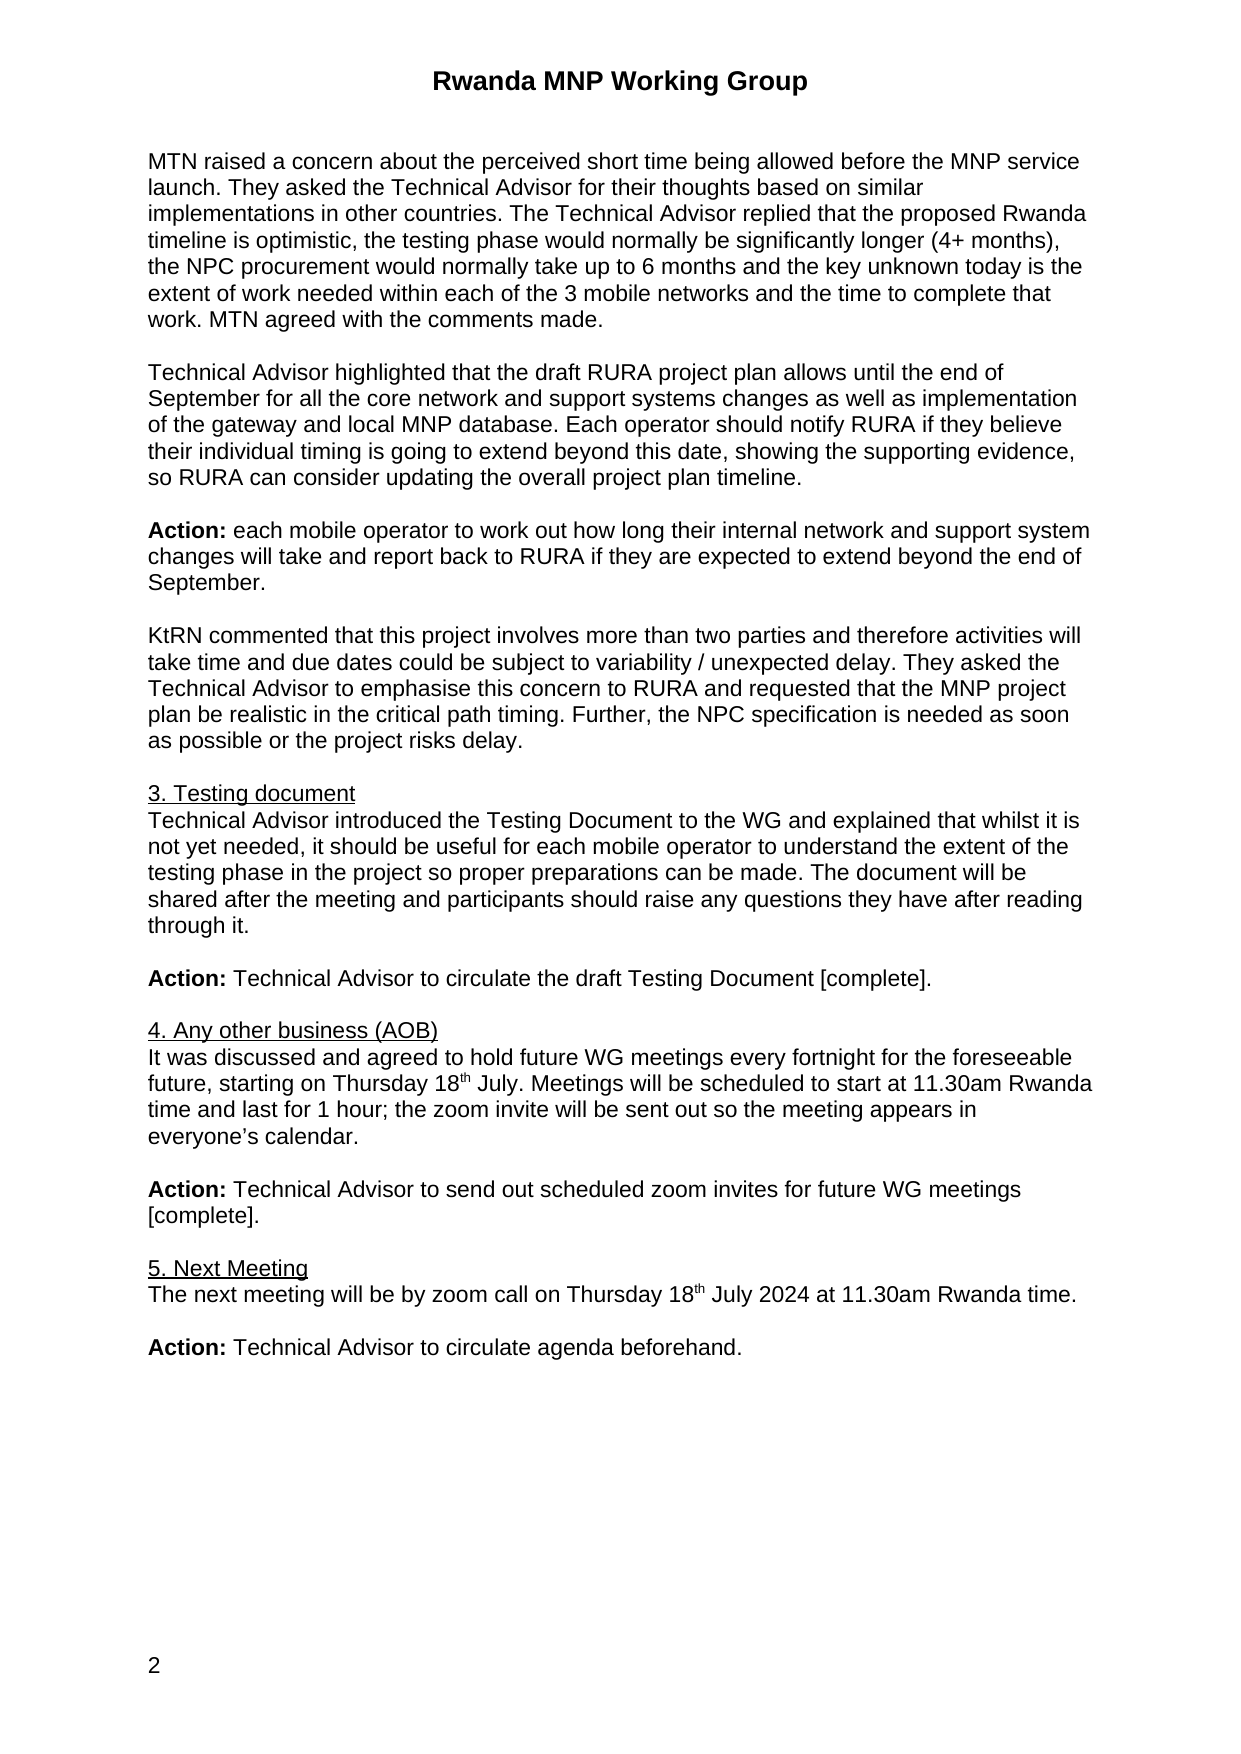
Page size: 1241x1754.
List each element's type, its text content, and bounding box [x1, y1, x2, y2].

text Technical Advisor highlighted that the draft RURA project plan allows until the end of September for all the core network and support systems changes as well as implementation of the gateway and local MNP database. Each operator should notify RURA if they believe their individual timing is going to extend beyond this date, showing the supporting evidence, so RURA can consider updating the overall project plan timeline. [148, 358, 1092, 490]
text Action: Technical Advisor to circulate the draft Testing Document [complete]. [148, 965, 1092, 991]
text MTN raised a concern about the perceived short time being allowed before the MNP service launch. They asked the Technical Advisor for their thoughts based on similar implementations in other countries. The Technical Advisor replied that the proposed Rwanda timeline is optimistic, the testing phase would normally be significantly longer (4+ months), the NPC procurement would normally take up to 6 months and the key unknown today is the extent of work needed within each of the 3 mobile networks and the time to complete that work. MTN agreed with the comments made. [148, 148, 1092, 332]
text The next meeting will be by zoom call on Thursday 18th July 2024 at 11.30am Rwanda time. [148, 1281, 1092, 1307]
text Technical Advisor introduced the Testing Document to the WG and explained that whilst it is not yet needed, it should be useful for each mobile operator to understand the extent of the testing phase in the project so proper preparations can be made. The document will be shared after the meeting and participants should raise any questions they have after reading through it. [148, 807, 1092, 938]
text 3. Testing document [148, 780, 1092, 807]
text It was discussed and agreed to hold future WG meetings every fortnight for the foreseeable future, starting on Thursday 18th July. Meetings will be scheduled to start at 11.30am Rwanda time and last for 1 hour; the zoom invite will be sent out so the meeting appears in everyone’s calendar. [148, 1044, 1092, 1149]
text 4. Any other business (AOB) [148, 1017, 1092, 1044]
text KtRN commented that this project involves more than two parties and therefore activities will take time and due dates could be subject to variability / unexpected delay. They asked the Technical Advisor to emphasise this concern to RURA and requested that the MNP project plan be realistic in the critical path timing. Further, the NPC specification is needed as soon as possible or the project risks delay. [148, 622, 1092, 754]
text Action: Technical Advisor to circulate agenda beforehand. [148, 1334, 1092, 1360]
text Action: Technical Advisor to send out scheduled zoom invites for future WG meetings [complete]. [148, 1176, 1092, 1228]
text Action: each mobile operator to work out how long their internal network and support system changes will take and report back to RURA if they are expected to extend beyond the end of September. [148, 517, 1092, 596]
text 5. Next Meeting [148, 1254, 1092, 1281]
